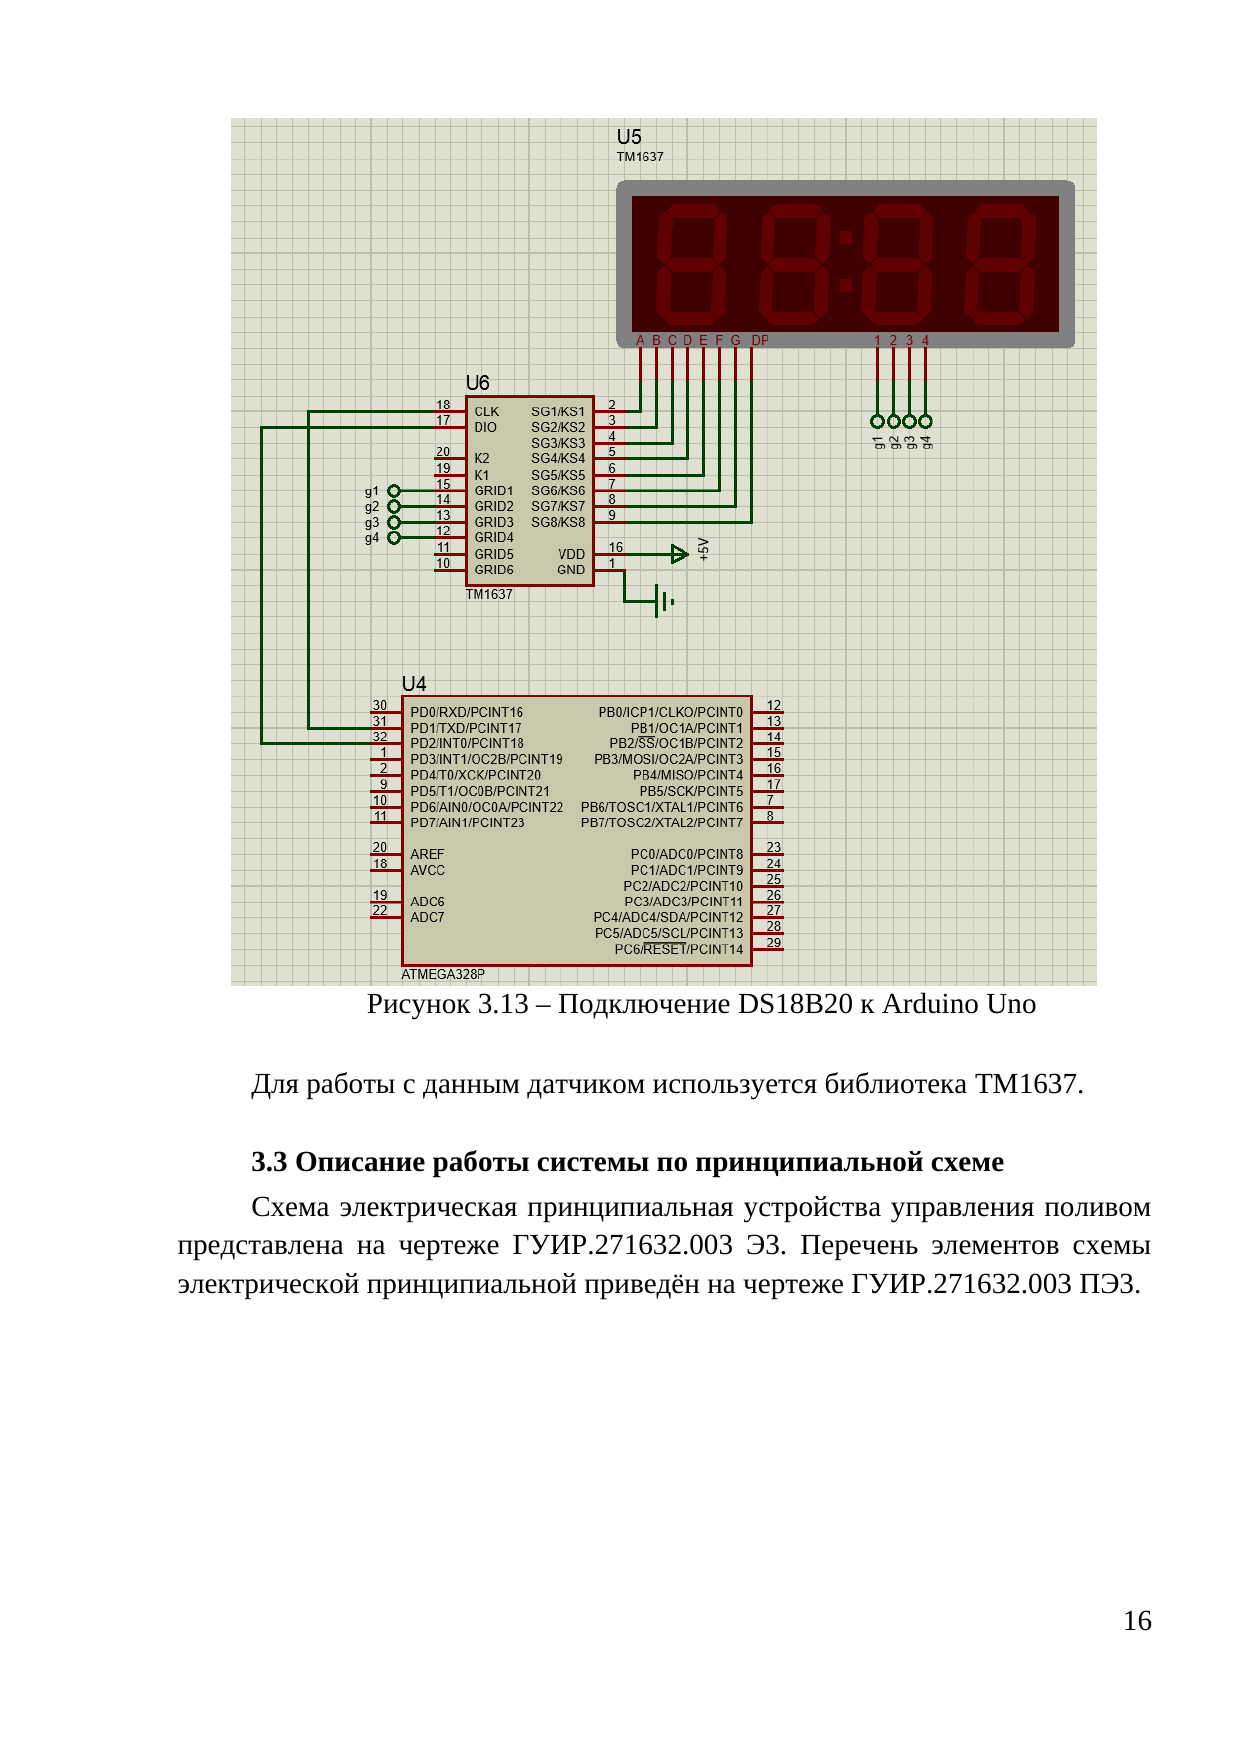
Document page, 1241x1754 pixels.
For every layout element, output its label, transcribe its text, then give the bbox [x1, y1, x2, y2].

picture [231, 118, 1097, 986]
text Для работы с данным датчиком используется библиотека TM1637. [177, 1062, 1152, 1099]
subtitle Описание работы системы по принципиальной схеме [251, 1144, 1152, 1178]
text Схема электрическая принципиальная устройства управления поливом представлена на чертеже ГУИР.271632.003 Э3. Перечень элементов схемы электрической принципиальной приведён на чертеже ГУИР.271632.003 ПЭ3. [177, 1189, 1152, 1299]
text Рисунок 3.13 – Подключение DS18B20 к Arduino Uno [177, 986, 1152, 1019]
